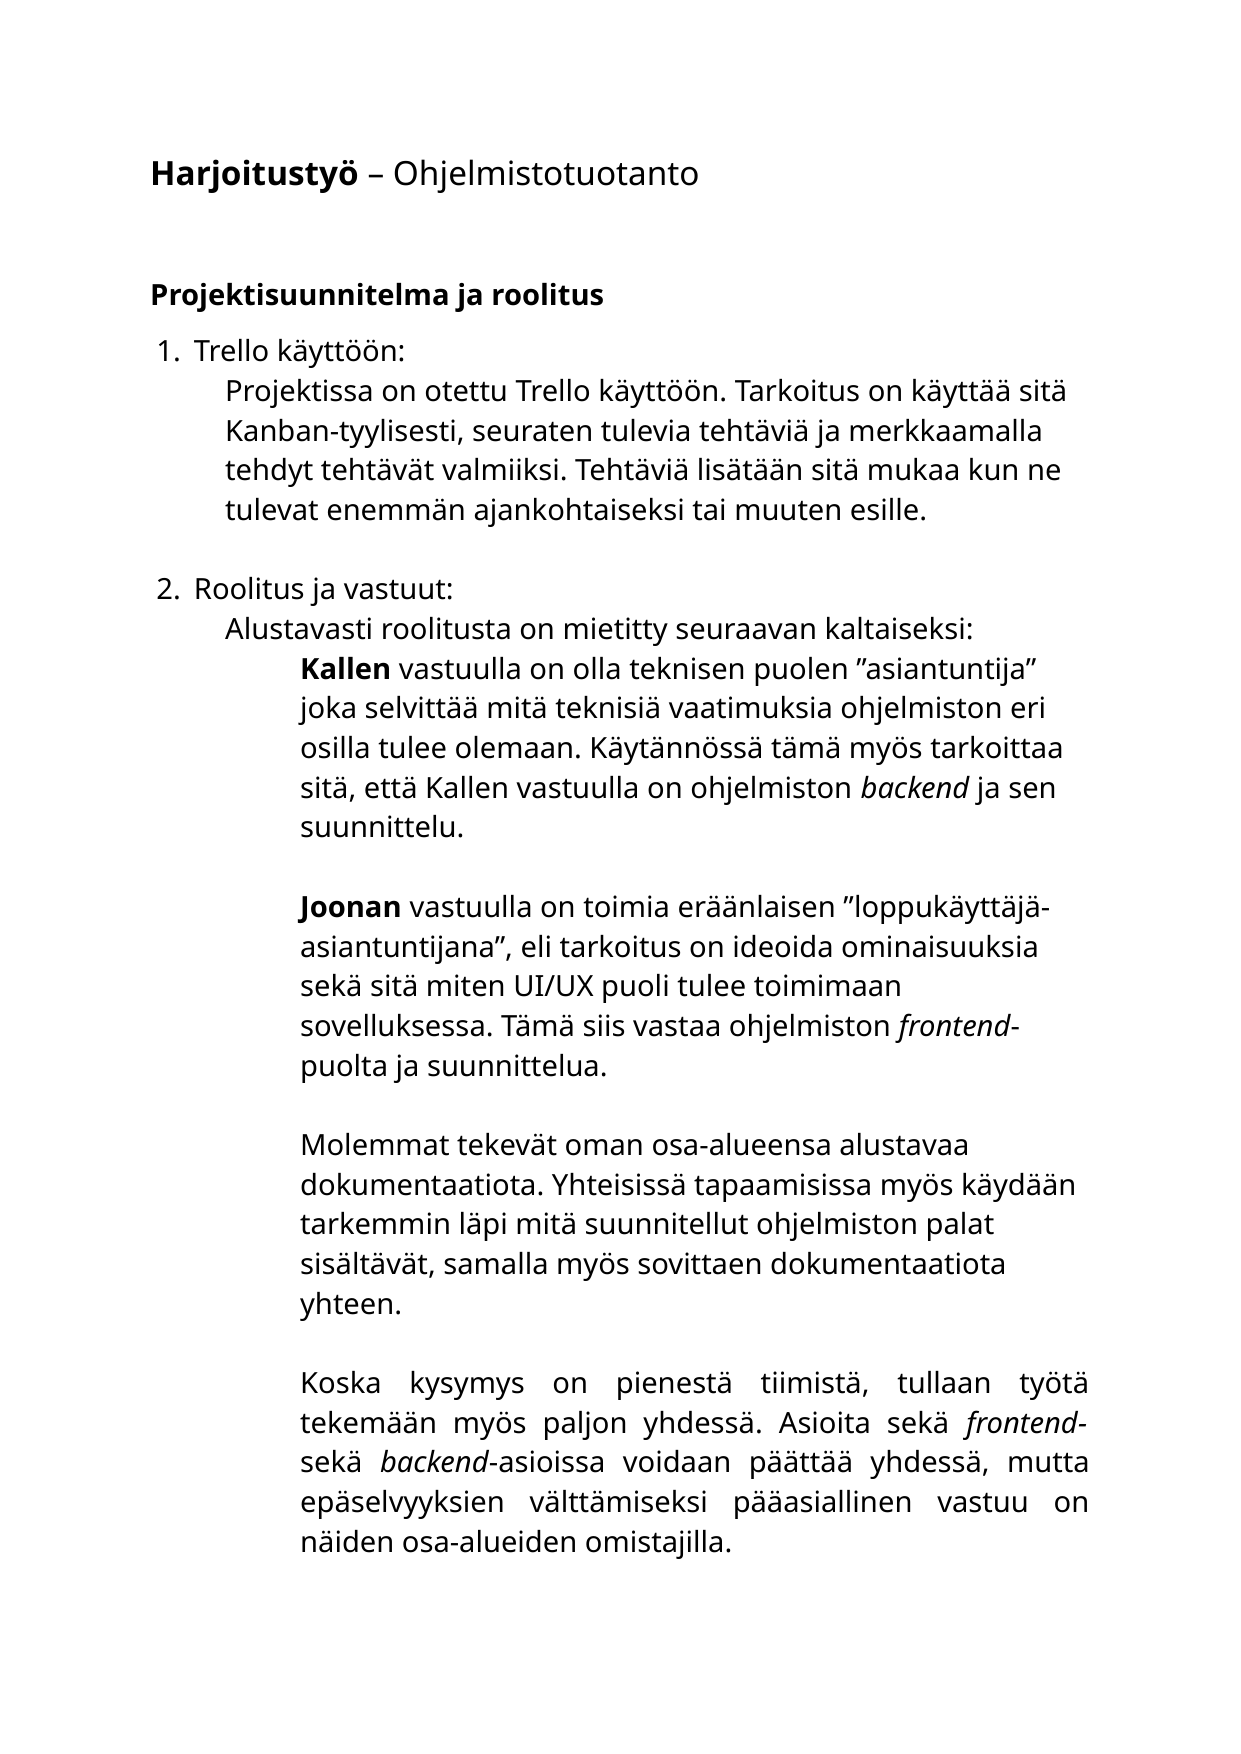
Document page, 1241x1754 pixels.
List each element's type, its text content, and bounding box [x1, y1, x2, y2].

list Roolitus ja vastuut: [156, 569, 1090, 608]
list Koska kysymys on pienestä tiimistä, tullaan työtä tekemään myös paljon yhdessä. Asioita sekä frontend- sekä backend-asioissa voidaan päättää yhdessä, mutta epäselvyyksien välttämiseksi pääasiallinen vastuu on näiden osa-alueiden omistajilla. [300, 1362, 1090, 1561]
list Joonan vastuulla on toimia eräänlaisen ”loppukäyttäjä-asiantuntijana”, eli tarkoitus on ideoida ominaisuuksia sekä sitä miten UI/UX puoli tulee toimimaan sovelluksessa. Tämä siis vastaa ohjelmiston frontend-puolta ja suunnittelua. [300, 886, 1090, 1084]
list Projektissa on otettu Trello käyttöön. Tarkoitus on käyttää sitä Kanban-tyylisesti, seuraten tulevia tehtäviä ja merkkaamalla tehdyt tehtävät valmiiksi. Tehtäviä lisätään sitä mukaa kun ne tulevat enemmän ajankohtaiseksi tai muuten esille. [225, 370, 1090, 529]
text Harjoitustyö – Ohjelmistotuotanto [150, 150, 1090, 195]
list Alustavasti roolitusta on mietitty seuraavan kaltaiseksi: [225, 608, 1090, 648]
list Trello käyttöön: [156, 331, 1090, 370]
text Projektisuunnitelma ja roolitus [150, 274, 1090, 314]
list Kallen vastuulla on olla teknisen puolen ”asiantuntija” joka selvittää mitä teknisiä vaatimuksia ohjelmiston eri osilla tulee olemaan. Käytännössä tämä myös tarkoittaa sitä, että Kallen vastuulla on ohjelmiston backend ja sen suunnittelu. [300, 648, 1090, 846]
list Molemmat tekevät oman osa-alueensa alustavaa dokumentaatiota. Yhteisissä tapaamisissa myös käydään tarkemmin läpi mitä suunnitellut ohjelmiston palat sisältävät, samalla myös sovittaen dokumentaatiota yhteen. [300, 1124, 1090, 1323]
